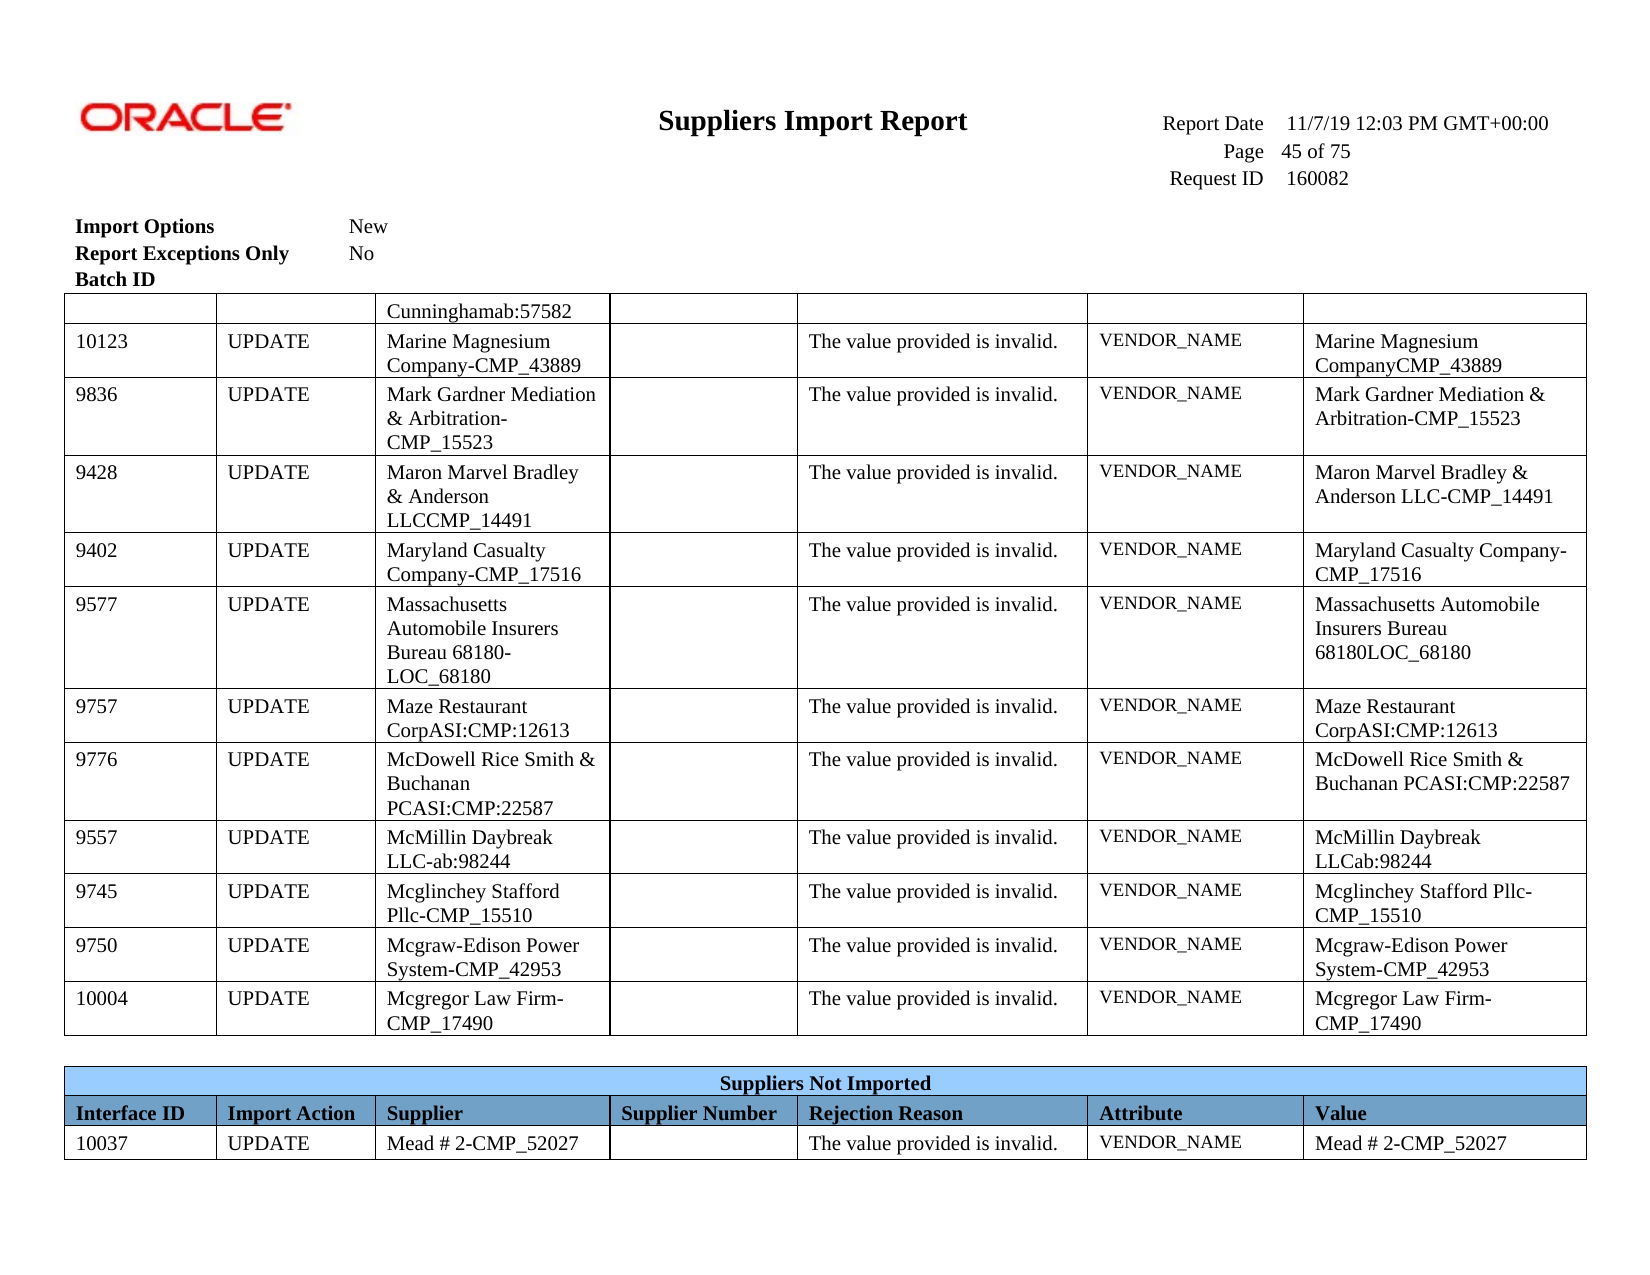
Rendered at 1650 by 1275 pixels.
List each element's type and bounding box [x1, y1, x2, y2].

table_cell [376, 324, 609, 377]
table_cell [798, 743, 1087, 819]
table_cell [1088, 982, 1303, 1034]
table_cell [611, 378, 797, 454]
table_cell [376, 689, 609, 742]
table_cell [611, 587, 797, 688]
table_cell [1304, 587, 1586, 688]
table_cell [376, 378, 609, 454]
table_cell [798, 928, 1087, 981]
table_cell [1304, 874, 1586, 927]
picture [75, 102, 304, 136]
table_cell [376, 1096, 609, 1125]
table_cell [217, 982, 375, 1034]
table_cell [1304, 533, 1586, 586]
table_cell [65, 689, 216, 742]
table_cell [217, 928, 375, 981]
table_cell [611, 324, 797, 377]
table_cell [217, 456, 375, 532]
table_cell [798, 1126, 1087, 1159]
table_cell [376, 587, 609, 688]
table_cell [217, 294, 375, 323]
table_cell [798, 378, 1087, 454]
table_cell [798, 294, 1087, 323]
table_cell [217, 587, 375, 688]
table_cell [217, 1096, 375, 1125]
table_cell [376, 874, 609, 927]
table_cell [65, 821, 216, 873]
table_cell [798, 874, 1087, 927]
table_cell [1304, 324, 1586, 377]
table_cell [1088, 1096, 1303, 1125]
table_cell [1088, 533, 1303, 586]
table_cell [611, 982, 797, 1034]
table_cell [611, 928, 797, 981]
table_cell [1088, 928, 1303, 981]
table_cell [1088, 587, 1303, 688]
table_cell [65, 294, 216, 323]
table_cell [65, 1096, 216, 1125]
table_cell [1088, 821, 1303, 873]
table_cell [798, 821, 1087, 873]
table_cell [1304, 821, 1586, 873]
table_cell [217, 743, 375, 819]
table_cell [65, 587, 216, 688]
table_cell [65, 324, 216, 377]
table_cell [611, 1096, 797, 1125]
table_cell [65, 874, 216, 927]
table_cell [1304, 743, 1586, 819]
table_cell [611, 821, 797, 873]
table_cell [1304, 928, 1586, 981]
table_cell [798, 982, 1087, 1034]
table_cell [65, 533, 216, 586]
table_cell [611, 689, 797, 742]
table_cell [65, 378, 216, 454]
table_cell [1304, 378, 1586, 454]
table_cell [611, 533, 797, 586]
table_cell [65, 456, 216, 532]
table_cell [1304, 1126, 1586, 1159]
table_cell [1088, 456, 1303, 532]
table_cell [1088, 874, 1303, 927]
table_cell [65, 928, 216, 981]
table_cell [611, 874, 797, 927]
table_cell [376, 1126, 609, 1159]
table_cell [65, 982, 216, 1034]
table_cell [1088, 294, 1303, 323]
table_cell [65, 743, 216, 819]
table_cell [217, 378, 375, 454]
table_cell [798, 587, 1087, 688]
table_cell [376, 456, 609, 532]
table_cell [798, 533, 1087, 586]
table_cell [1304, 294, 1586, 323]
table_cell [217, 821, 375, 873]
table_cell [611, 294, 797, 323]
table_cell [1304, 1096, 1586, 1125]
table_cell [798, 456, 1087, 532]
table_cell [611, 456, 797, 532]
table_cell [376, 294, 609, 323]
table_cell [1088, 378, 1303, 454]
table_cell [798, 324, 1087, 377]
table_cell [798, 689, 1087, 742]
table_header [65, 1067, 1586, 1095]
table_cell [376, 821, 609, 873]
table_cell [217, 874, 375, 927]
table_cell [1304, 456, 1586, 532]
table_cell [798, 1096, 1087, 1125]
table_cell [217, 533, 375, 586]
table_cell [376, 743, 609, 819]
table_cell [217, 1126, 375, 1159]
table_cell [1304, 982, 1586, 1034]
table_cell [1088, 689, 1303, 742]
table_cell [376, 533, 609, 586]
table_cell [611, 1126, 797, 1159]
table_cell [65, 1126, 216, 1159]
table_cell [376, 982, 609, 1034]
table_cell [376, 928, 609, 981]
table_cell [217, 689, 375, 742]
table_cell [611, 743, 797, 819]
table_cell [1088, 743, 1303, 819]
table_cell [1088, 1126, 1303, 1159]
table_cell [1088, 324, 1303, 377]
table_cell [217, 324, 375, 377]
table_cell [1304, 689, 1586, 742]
